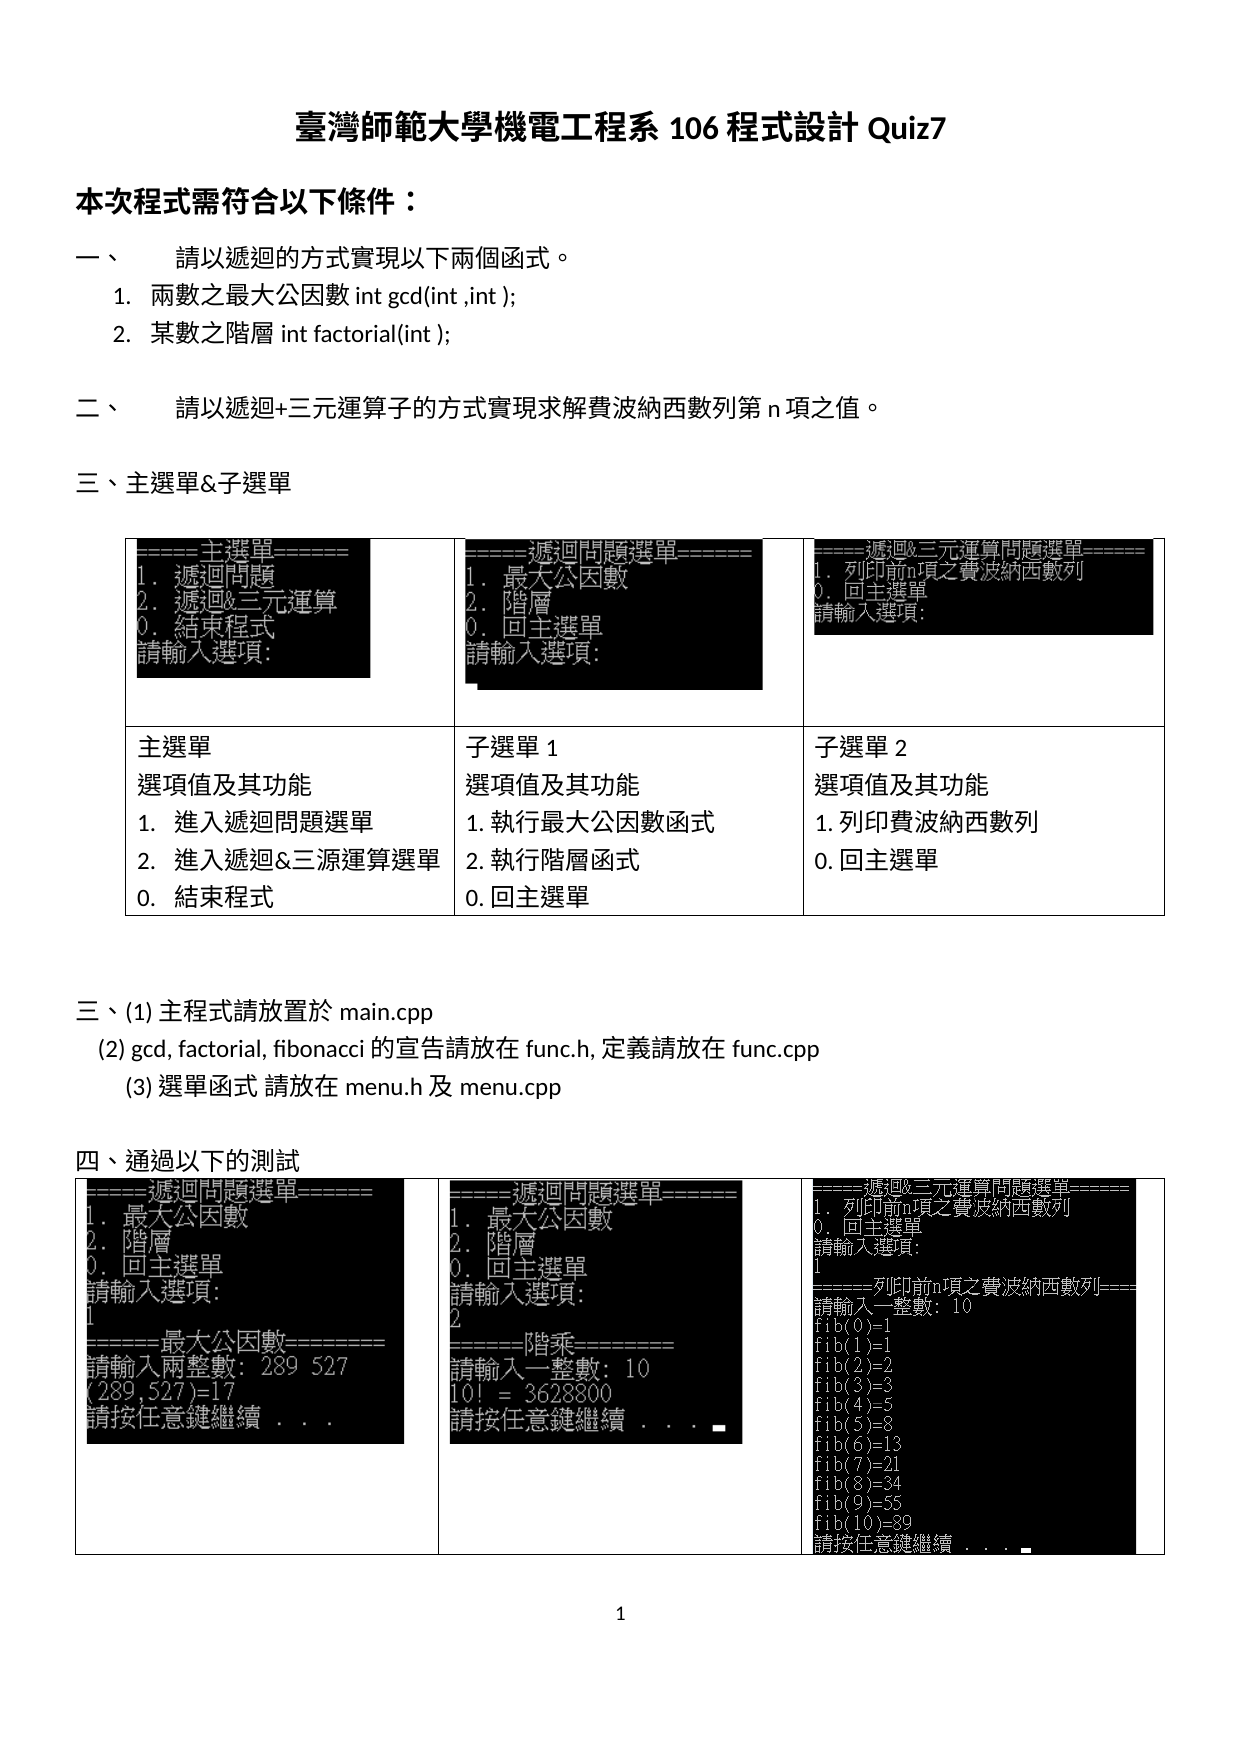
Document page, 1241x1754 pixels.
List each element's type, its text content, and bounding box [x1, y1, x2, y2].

table_header [804, 539, 1164, 726]
text (2) gcd, factorial, fibonacci的宣告請放在 func.h, 定義請放在 func.cpp [75, 1028, 1165, 1066]
text 臺灣師範大學機電工程系 106 程式設計 Quiz7 [75, 87, 1165, 162]
picture [812, 1179, 1137, 1554]
table_cell 子選單1 選項值及其功能 1. 執行最大公因數函式 2. 執行階層函式 0. 回主選單 [455, 727, 803, 914]
table_header [455, 539, 803, 726]
list 兩數之最大公因數int gcd(int ,int ); [112, 275, 1165, 312]
text 四、通過以下的測試 [75, 1141, 1165, 1178]
picture [449, 1179, 743, 1444]
picture [465, 538, 763, 690]
table_header [802, 1179, 812, 1554]
table_header [76, 1179, 438, 1554]
picture [86, 1179, 405, 1444]
table_header [126, 539, 454, 726]
text 本次程式需符合以下條件： [75, 162, 1165, 237]
list 請以遞迴的方式實現以下兩個函式。 [75, 237, 1165, 275]
list 請以遞迴+三元運算子的方式實現求解費波納西數列第n項之值。 [75, 387, 1165, 425]
table_cell 主選單 選項值及其功能 進入遞迴問題選單 進入遞迴&三源運算選單 結束程式 [126, 727, 454, 914]
list 某數之階層 int factorial(int ); [112, 312, 1165, 350]
text 三、(1) 主程式請放置於 main.cpp [75, 991, 1165, 1028]
text (3) 選單函式 請放在 menu.h 及 menu.cpp [75, 1066, 1165, 1103]
text 三、主選單&子選單 [75, 462, 1165, 500]
picture [136, 538, 371, 678]
table_header [1137, 1179, 1164, 1554]
table_header [439, 1179, 801, 1554]
picture [814, 538, 1154, 635]
table_cell 子選單2 選項值及其功能 1. 列印費波納西數列 0. 回主選單 [804, 727, 1164, 914]
